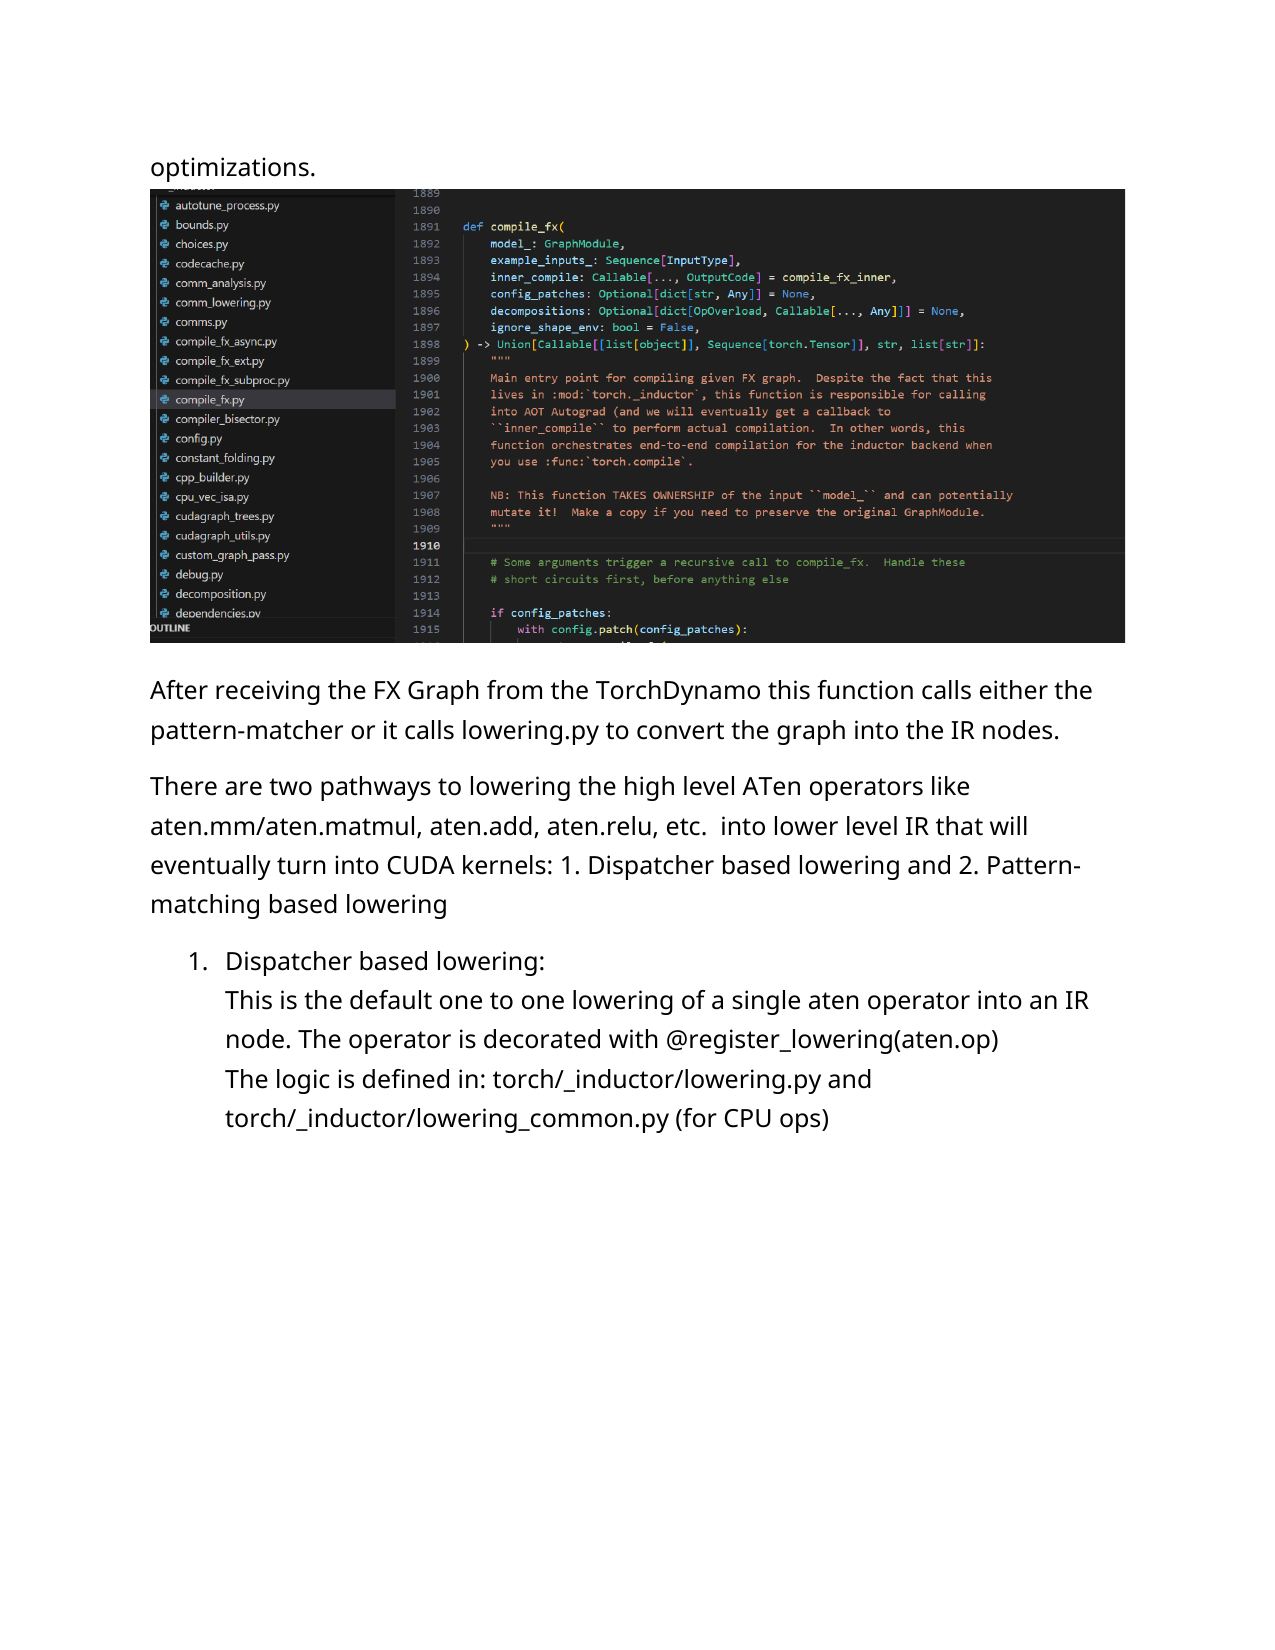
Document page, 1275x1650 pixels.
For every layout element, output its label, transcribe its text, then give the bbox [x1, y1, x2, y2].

list This is the default one to one lowering of a single aten operator into an IR node. The operator is decorated with @register_lowering(aten.op) [225, 983, 1125, 1056]
text After receiving the FX Graph from the TorchDynamo this function calls either the pattern-matcher or it calls lowering.py to convert the graph into the IR nodes. [150, 673, 1125, 747]
text compile_fx is the bridge between the TorchDynamo and TorchInductor. TorchDynamo hands the FX graph to the compile_fx which applies the graph_level optimizations. [150, 150, 1125, 189]
picture [150, 189, 1125, 643]
text There are two pathways to lowering the high level ATen operators like aten.mm/aten.matmul, aten.add, aten.relu, etc. into lower level IR that will eventually turn into CUDA kernels: 1. Dispatcher based lowering and 2. Pattern-matching based lowering [150, 769, 1125, 921]
list The logic is defined in: torch/_inductor/lowering.py and torch/_inductor/lowering_common.py (for CPU ops) [225, 1062, 1125, 1135]
list Dispatcher based lowering: [187, 943, 1125, 977]
